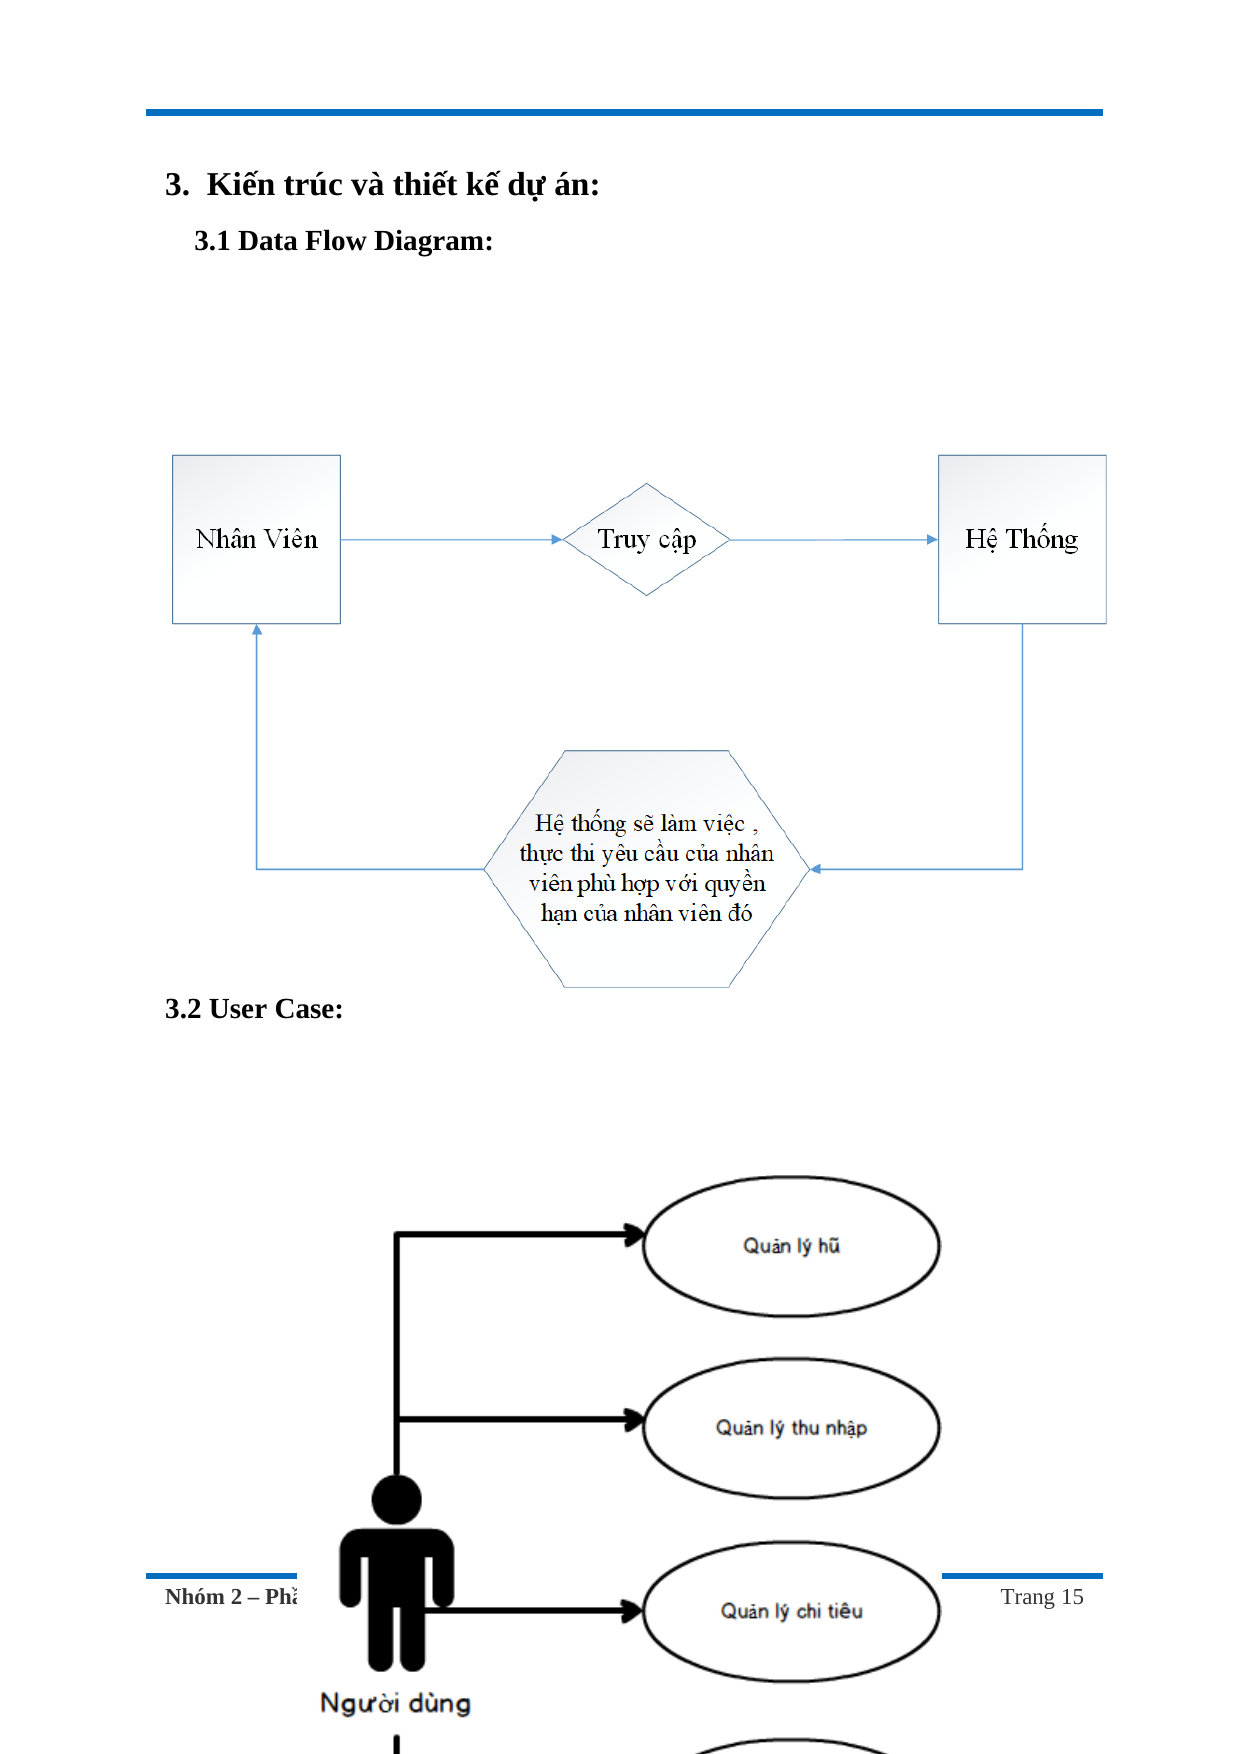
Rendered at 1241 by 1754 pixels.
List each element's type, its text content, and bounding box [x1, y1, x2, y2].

text 3. Kiến trúc và thiết kế dự án: [165, 164, 1090, 203]
text 3.2 User Case: [165, 992, 1090, 1025]
picture [297, 1175, 942, 1754]
text 3.1 Data Flow Diagram: [165, 223, 1090, 257]
picture [171, 454, 1107, 988]
